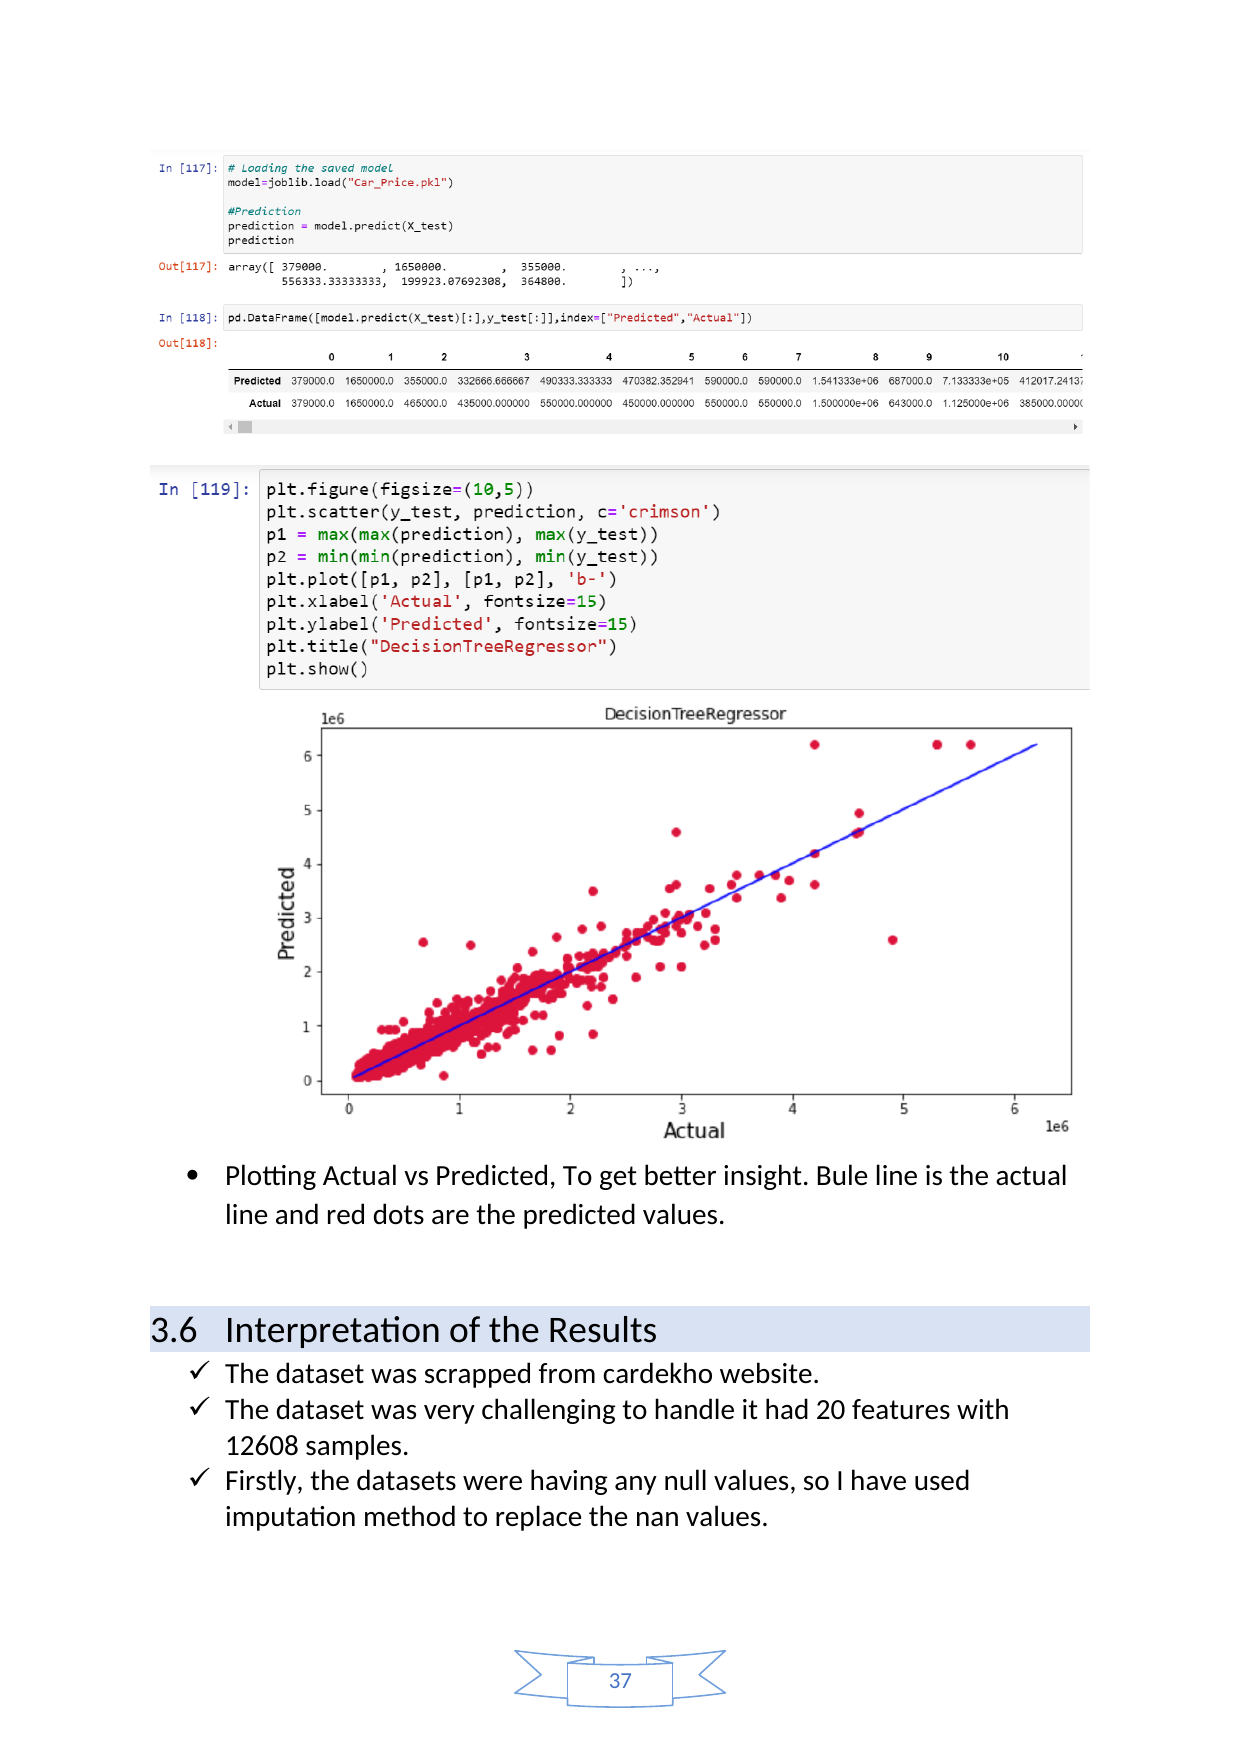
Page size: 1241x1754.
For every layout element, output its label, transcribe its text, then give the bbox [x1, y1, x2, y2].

picture [150, 465, 1090, 1139]
list Interpretation of the Results [150, 1306, 1090, 1352]
list The dataset was very challenging to handle it had 20 features with 12608 samples. [187, 1391, 1090, 1462]
list The dataset was scrapped from cardekho website. [187, 1356, 1090, 1391]
list Firstly, the datasets were having any null values, so I have used imputation method to replace the nan values. [187, 1462, 1090, 1534]
list Plotting Actual vs Predicted, To get better insight. Bule line is the actual line and red dots are the predicted values. [187, 1157, 1090, 1231]
picture [150, 150, 1091, 447]
